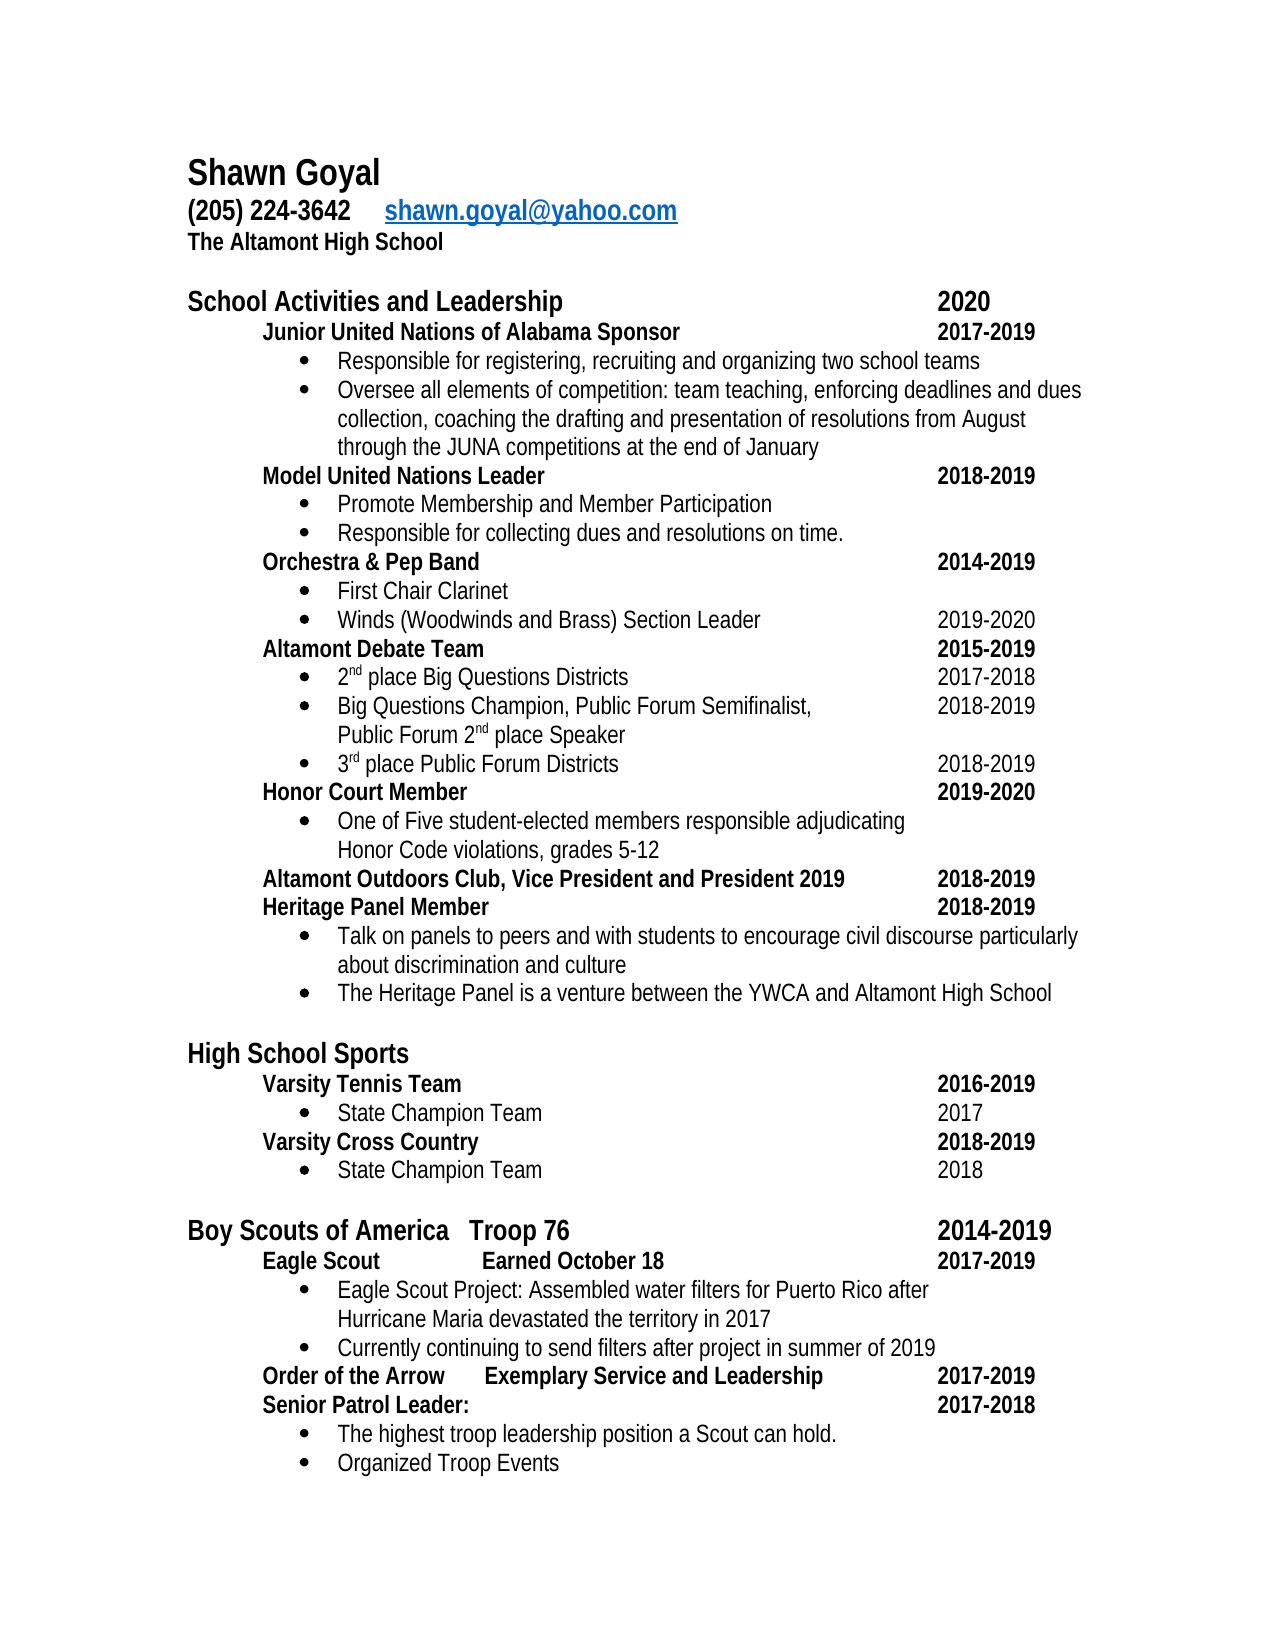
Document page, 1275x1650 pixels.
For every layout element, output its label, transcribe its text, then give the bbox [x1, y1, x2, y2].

text Varsity Tennis Team 2016-2019 [262, 1069, 1087, 1098]
list State Champion Team 2018 [300, 1155, 1087, 1184]
list Eagle Scout Project: Assembled water filters for Puerto Rico after [300, 1275, 1087, 1304]
text Model United Nations Leader 2018-2019 [187, 461, 1087, 489]
text Heritage Panel Member 2018-2019 [187, 892, 1087, 921]
list Hurricane Maria devastated the territory in 2017 [337, 1304, 1087, 1332]
text School Activities and Leadership 2020 [187, 284, 1087, 317]
text (205) 224-3642 shawn.goyal@yahoo.com [187, 193, 1087, 226]
list First Chair Clarinet [300, 576, 1087, 605]
text Honor Court Member 2019-2020 [187, 777, 1087, 806]
list Promote Membership and Member Participation [300, 489, 1087, 518]
text Honor Code violations, grades 5-12 [337, 835, 1087, 863]
text Varsity Cross Country 2018-2019 [262, 1127, 1087, 1155]
list One of Five student-elected members responsible adjudicating [300, 806, 1087, 835]
list Responsible for collecting dues and resolutions on time. [300, 518, 1087, 547]
list 2nd place Big Questions Districts 2017-2018 [300, 662, 1087, 691]
text Junior United Nations of Alabama Sponsor 2017-2019 [187, 317, 1087, 346]
list Currently continuing to send filters after project in summer of 2019 [300, 1332, 1087, 1361]
text Altamont Debate Team 2015-2019 [187, 633, 1087, 662]
list Organized Troop Events [300, 1447, 1087, 1476]
list Public Forum 2nd place Speaker [337, 720, 1087, 748]
text Senior Patrol Leader: 2017-2018 [187, 1390, 1087, 1419]
text The Altamont High School [187, 226, 1087, 255]
list Talk on panels to peers and with students to encourage civil discourse particularly about discrimination and culture [300, 921, 1087, 978]
text Shawn Goyal [187, 150, 1087, 193]
text Eagle Scout Earned October 18 2017-2019 [187, 1246, 1087, 1275]
text High School Sports [187, 1036, 1087, 1069]
text Orchestra & Pep Band 2014-2019 [187, 547, 1087, 576]
list Big Questions Champion, Public Forum Semifinalist, 2018-2019 [300, 691, 1087, 720]
text Boy Scouts of America Troop 76 2014-2019 [187, 1213, 1087, 1246]
list Oversee all elements of competition: team teaching, enforcing deadlines and dues collection, coaching the drafting and presentation of resolutions from August through the JUNA competitions at the end of January [300, 375, 1087, 461]
list The Heritage Panel is a venture between the YWCA and Altamont High School [300, 978, 1087, 1007]
list Responsible for registering, recruiting and organizing two school teams [300, 346, 1087, 375]
text Order of the Arrow Exemplary Service and Leadership 2017-2019 [187, 1361, 1087, 1390]
list State Champion Team 2017 [300, 1098, 1087, 1127]
text Altamont Outdoors Club, Vice President and President 2019 2018-2019 [187, 863, 1087, 892]
list The highest troop leadership position a Scout can hold. [300, 1419, 1087, 1447]
list Winds (Woodwinds and Brass) Section Leader 2019-2020 [300, 605, 1087, 633]
list 3rd place Public Forum Districts 2018-2019 [300, 748, 1087, 777]
